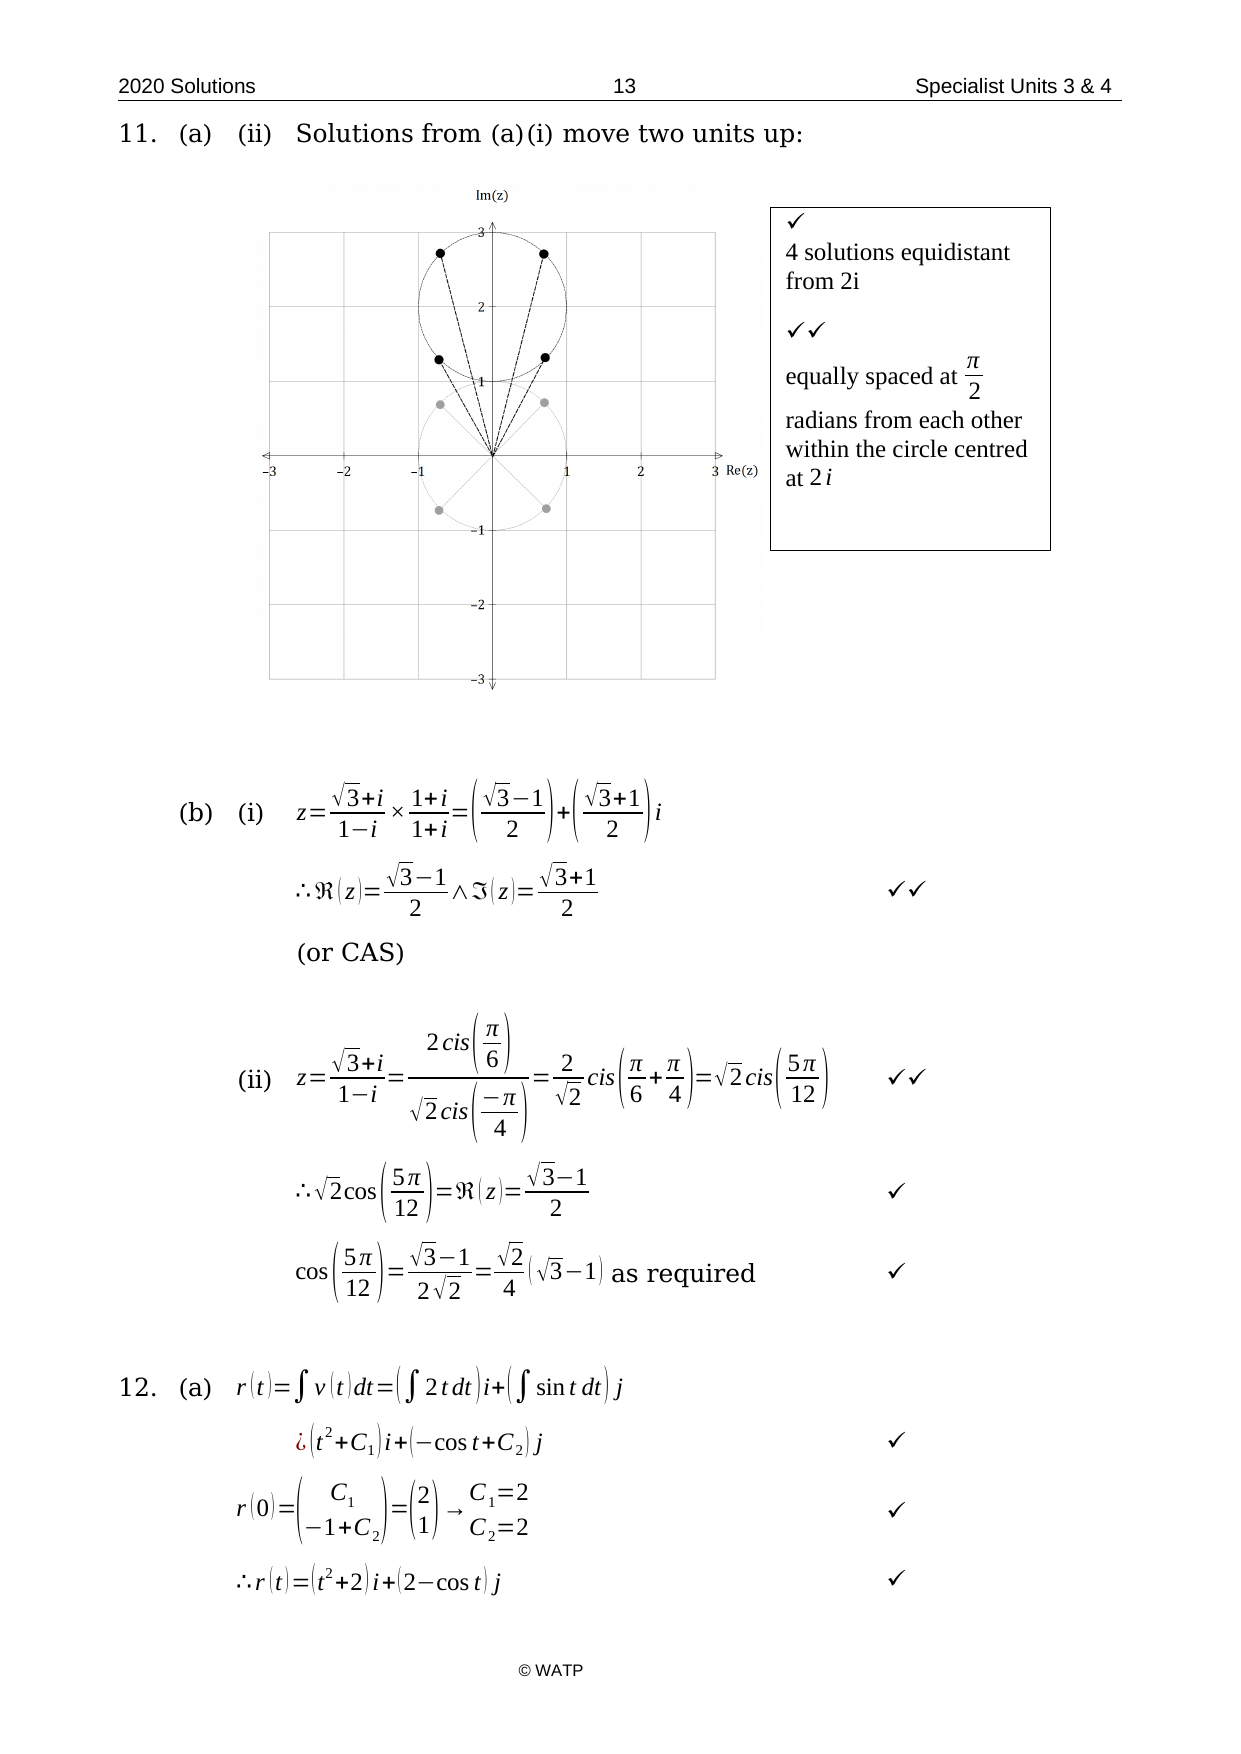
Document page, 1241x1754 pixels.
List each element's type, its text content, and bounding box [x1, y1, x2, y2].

text 11. (a) (ii) Solutions from (a)(i) move two units up: [118, 118, 1004, 148]
text (or CAS) [118, 937, 1004, 967]
picture [256, 184, 762, 695]
text as required [13] [118, 1240, 1004, 1305]
text 12. (a) [118, 1365, 1004, 1407]
text (ii) [118, 1012, 1004, 1145]
text (b) (i) [118, 778, 1004, 845]
